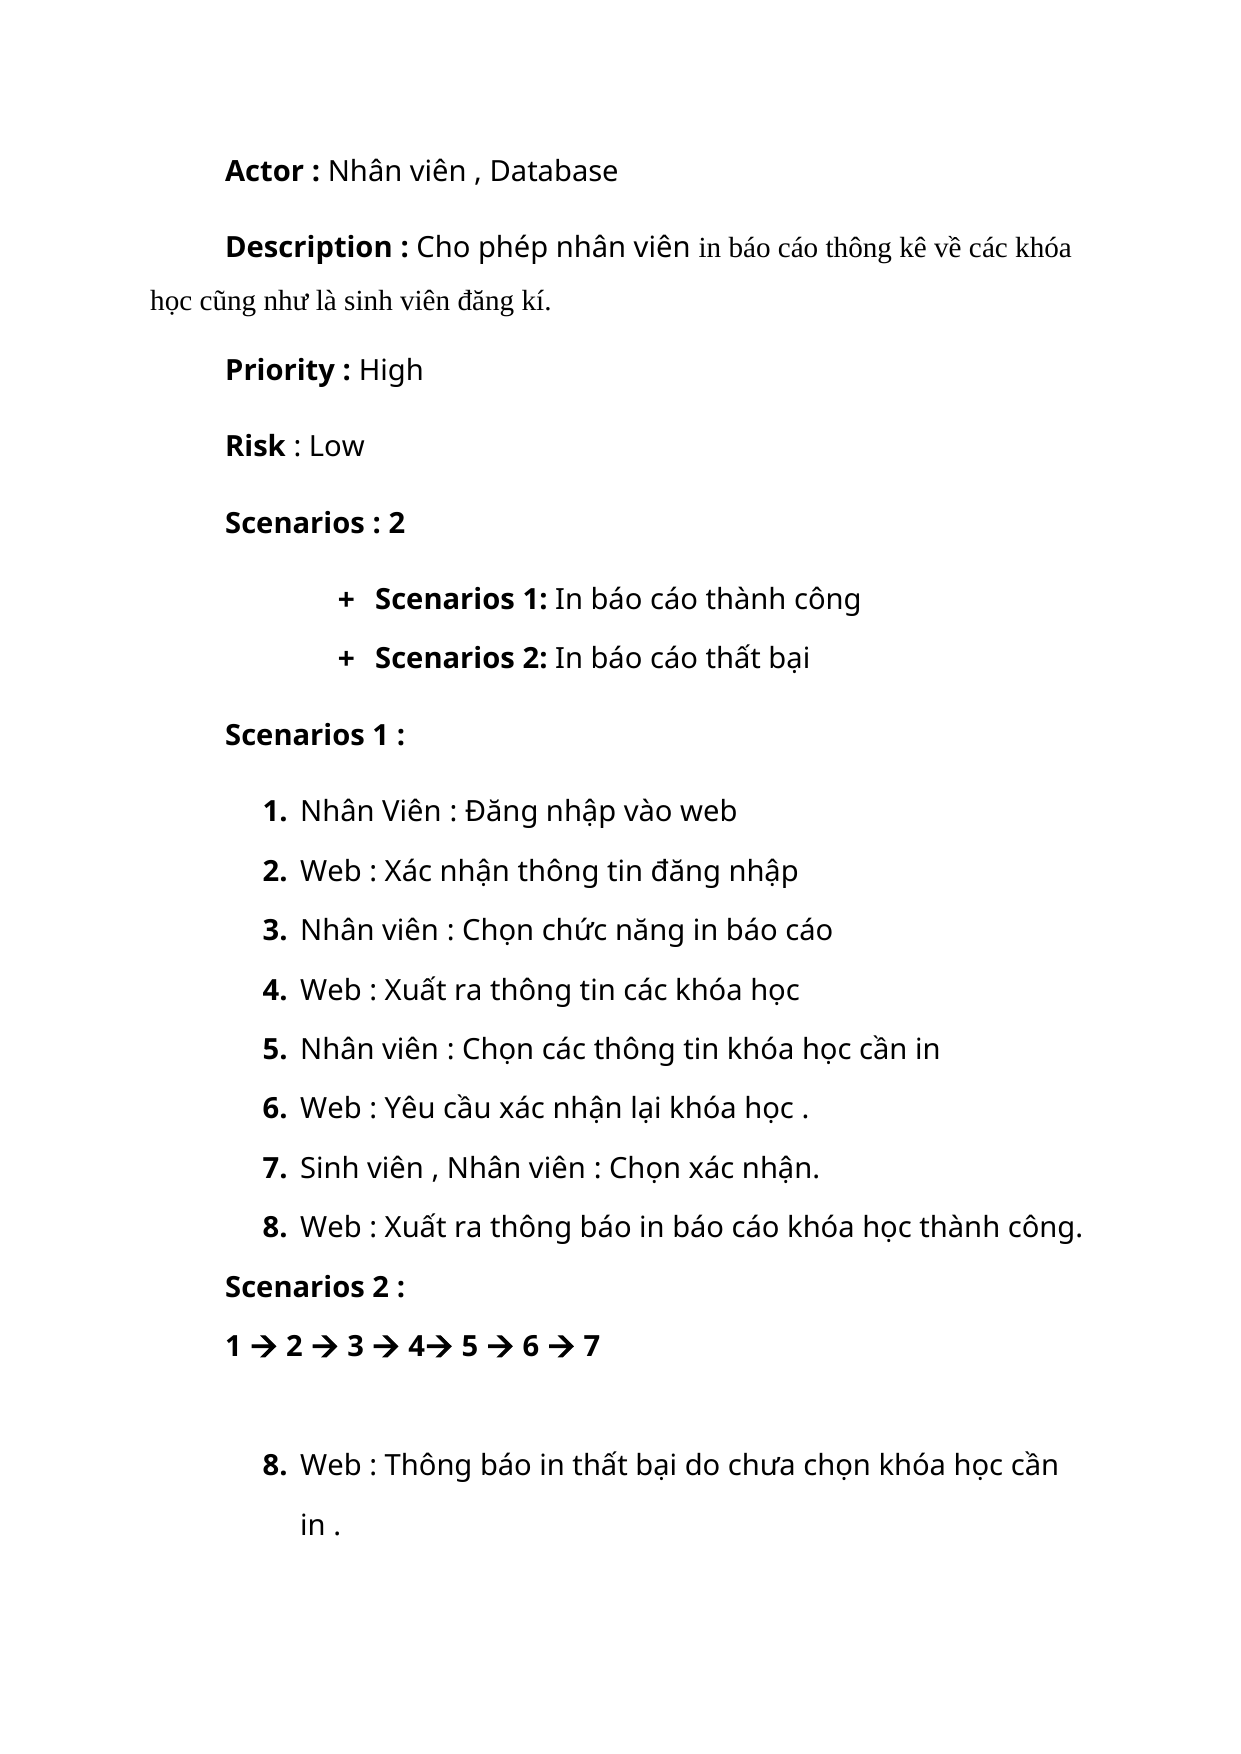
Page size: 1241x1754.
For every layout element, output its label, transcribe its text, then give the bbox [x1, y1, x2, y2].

list Nhân viên : Chọn các thông tin khóa học cần in [262, 1028, 1090, 1068]
list Web : Xuất ra thông tin các khóa học [262, 969, 1090, 1008]
text Scenarios 1 : [225, 714, 1090, 754]
list Nhân Viên : Đăng nhập vào web [262, 790, 1090, 830]
list Nhân viên : Chọn chức năng in báo cáo [262, 909, 1090, 949]
list Sinh viên , Nhân viên : Chọn xác nhận. [262, 1147, 1090, 1187]
list Web : Xuất ra thông báo in báo cáo khóa học thành công. [262, 1207, 1090, 1246]
text Priority : High [150, 349, 1090, 389]
list Web : Xác nhận thông tin đăng nhập [262, 850, 1090, 889]
text Actor : Nhân viên , Database [150, 150, 1090, 190]
text Risk : Low [150, 426, 1090, 465]
list Scenarios 2: In báo cáo thất bại [337, 638, 1090, 678]
list Scenarios 2 : [225, 1266, 1090, 1306]
list Scenarios 1: In báo cáo thành công [337, 578, 1090, 618]
list 1 2 3 4 5 6 7 [225, 1326, 1090, 1365]
text Scenarios : 2 [150, 502, 1090, 542]
list Web : Yêu cầu xác nhận lại khóa học . [262, 1088, 1090, 1127]
list Web : Thông báo in thất bại do chưa chọn khóa học cần in . [262, 1445, 1090, 1544]
text Description : Cho phép nhân viên in báo cáo thông kê về các khóa học cũng như là sinh viên đăng kí. [150, 226, 1090, 316]
